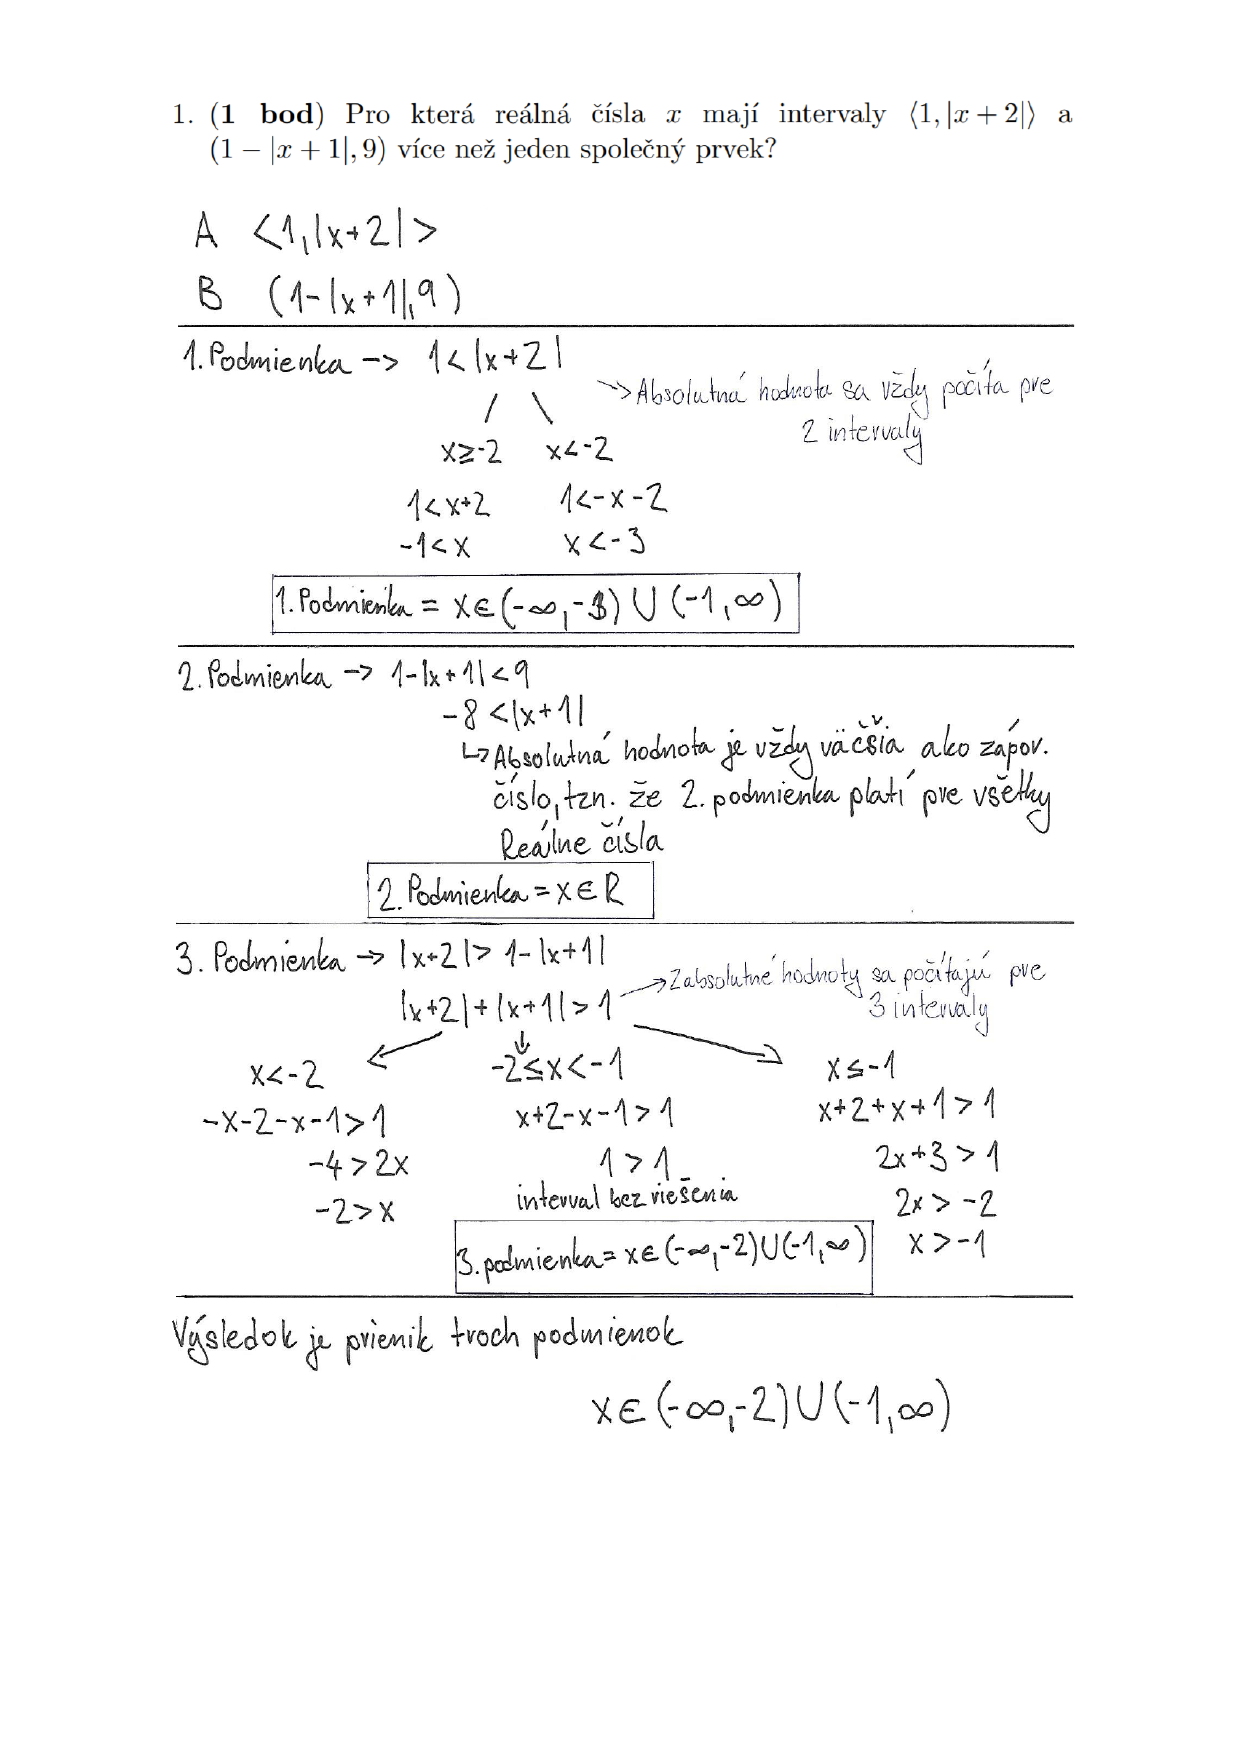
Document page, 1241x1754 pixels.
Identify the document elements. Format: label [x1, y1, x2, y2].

picture [166, 205, 1075, 1461]
picture [158, 92, 1087, 176]
